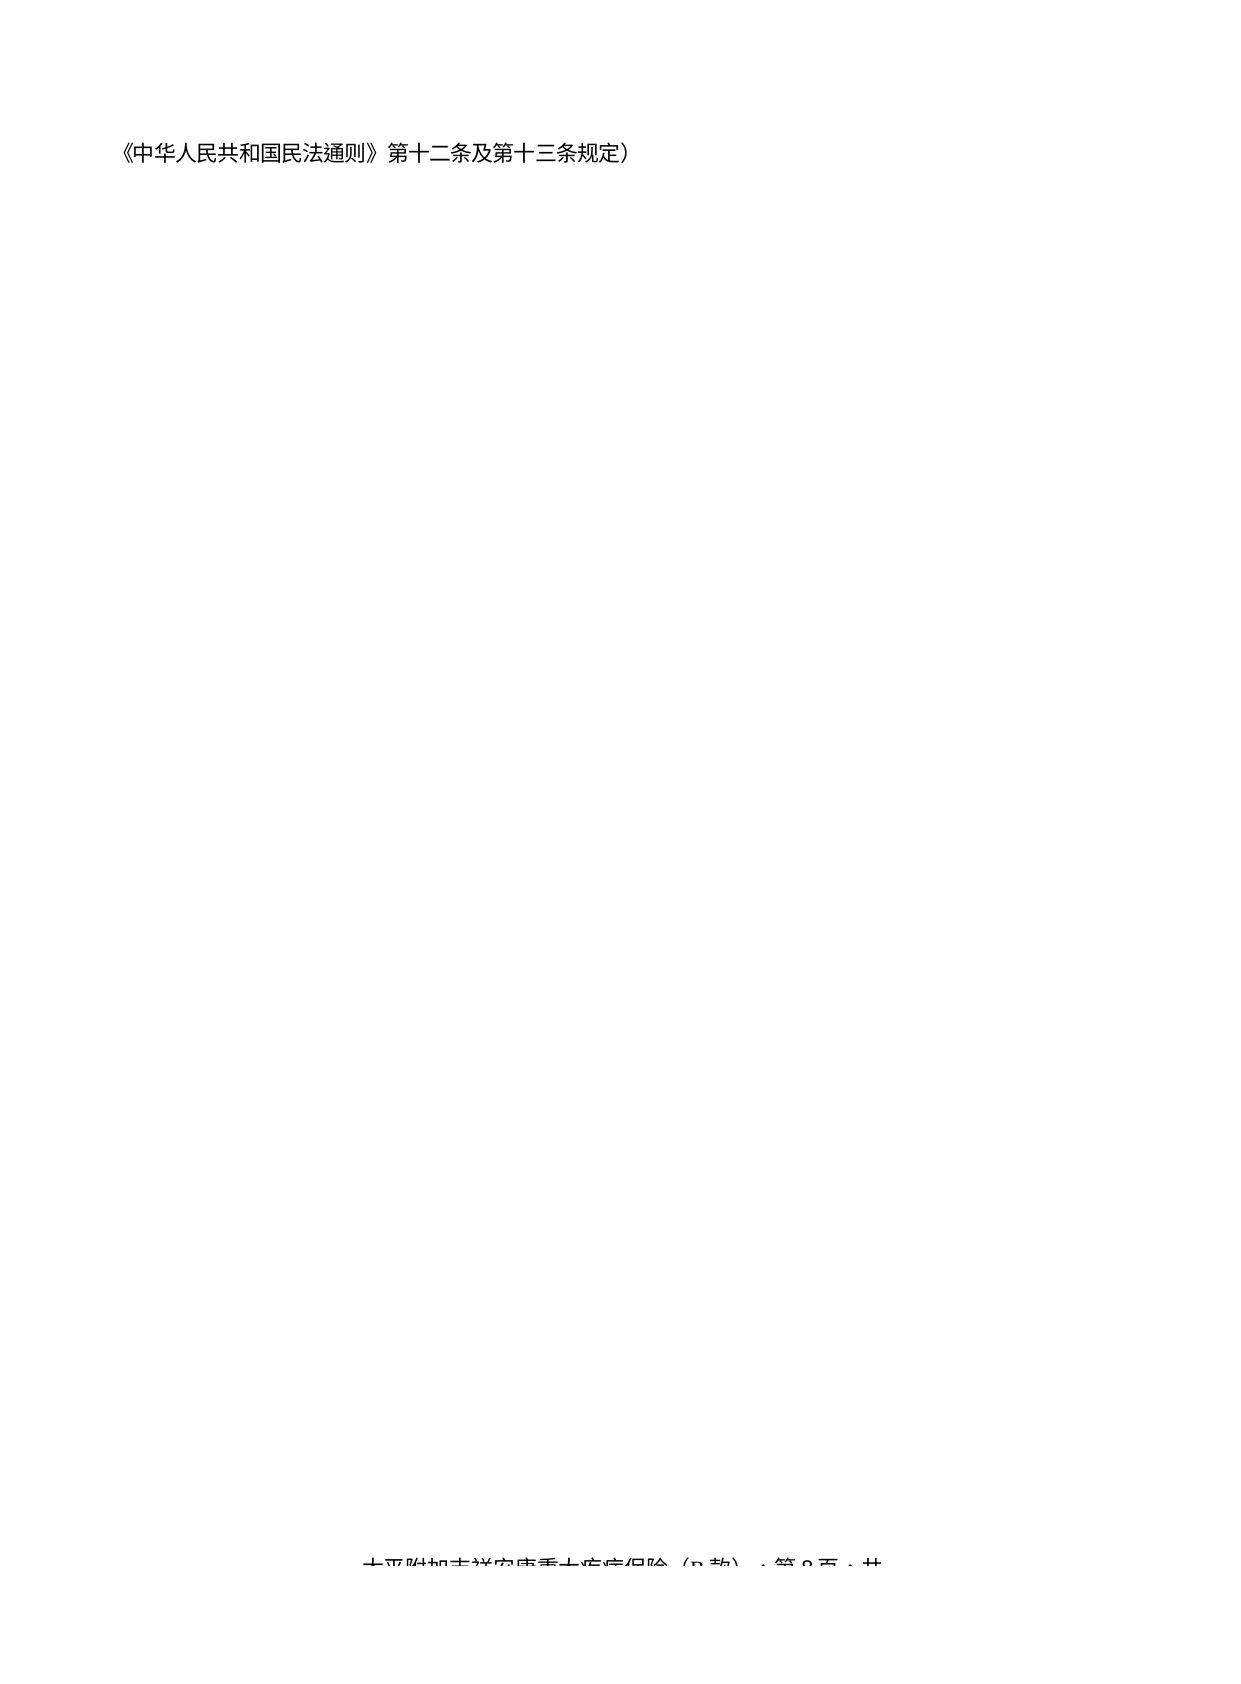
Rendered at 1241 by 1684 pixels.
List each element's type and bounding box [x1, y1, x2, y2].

text [112, 139, 1145, 167]
